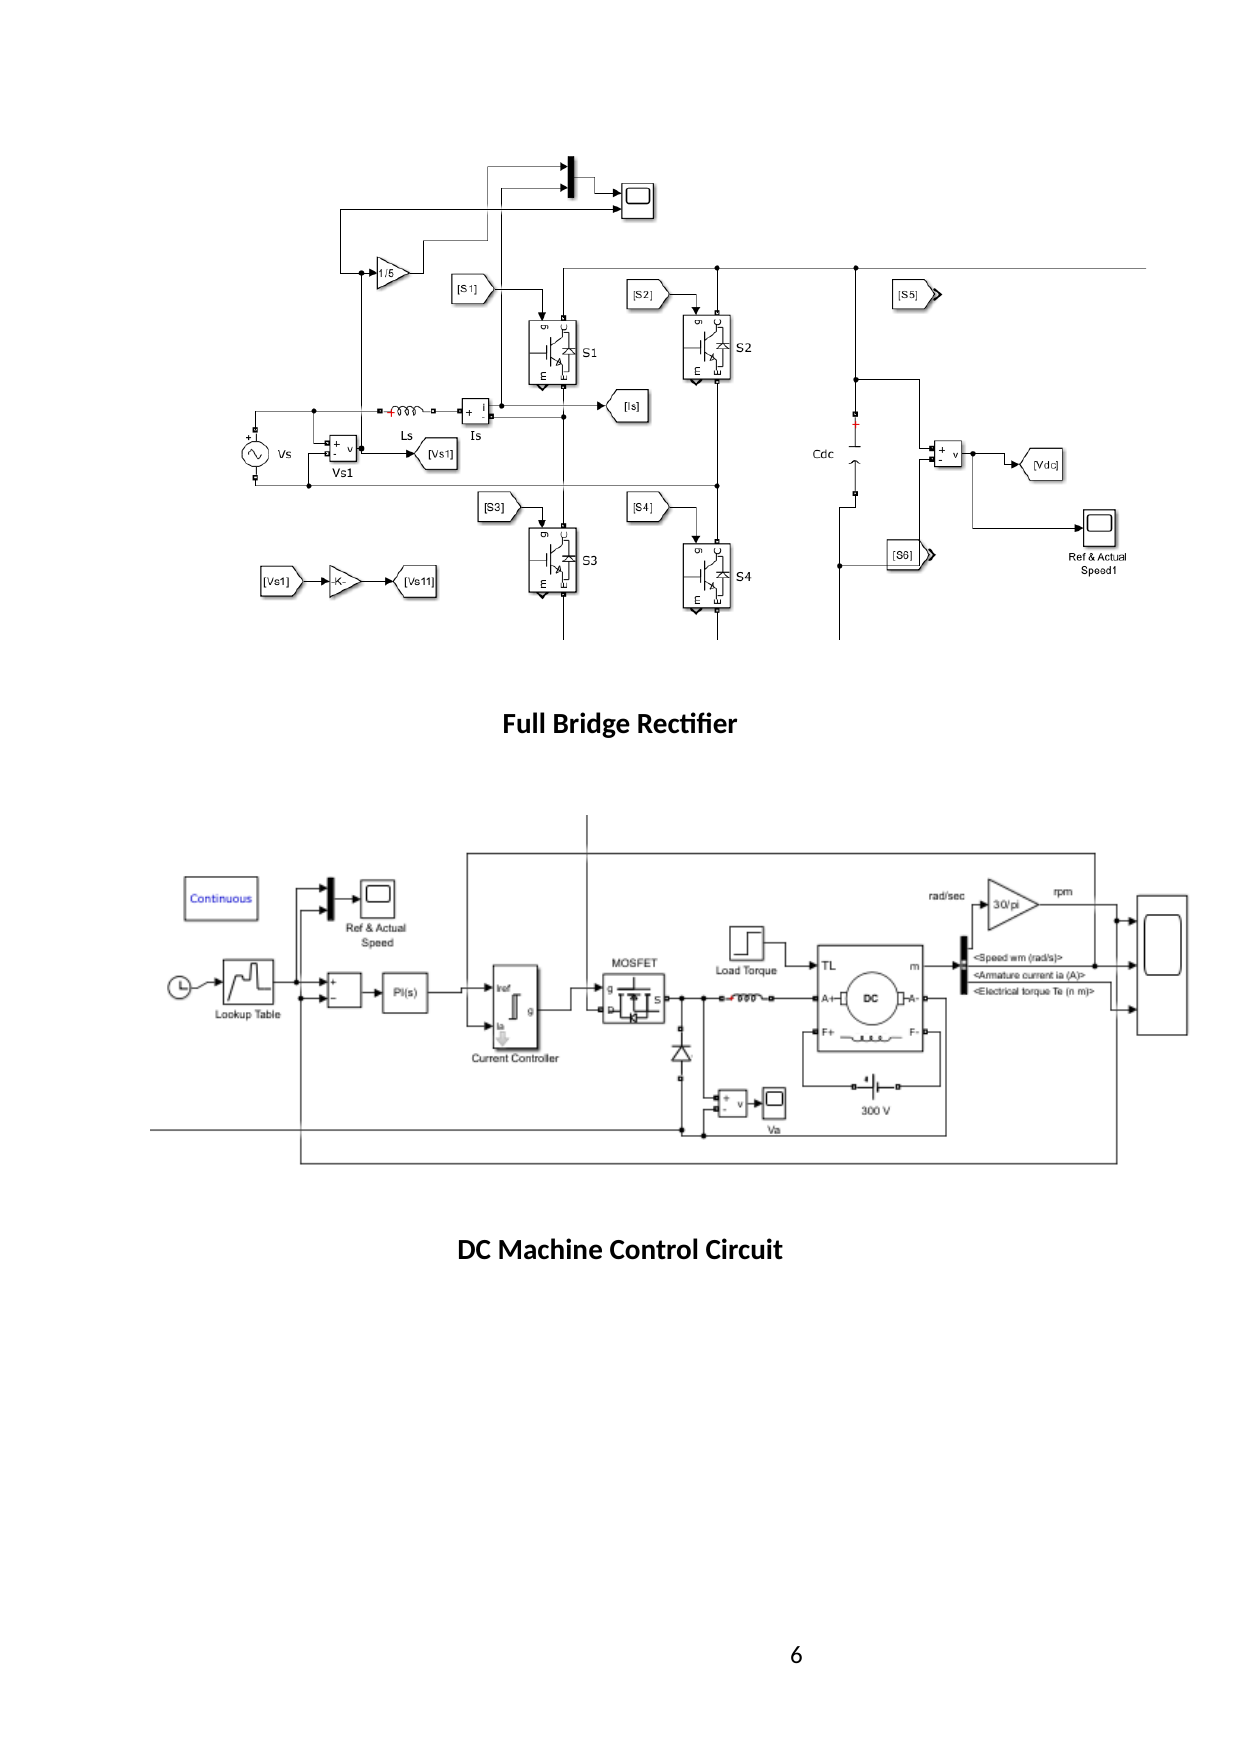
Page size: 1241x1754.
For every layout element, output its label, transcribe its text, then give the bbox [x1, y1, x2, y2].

picture [150, 815, 1217, 1213]
text DC Machine Control Circuit [150, 1231, 1090, 1267]
picture [150, 150, 1147, 640]
text Full Bridge Rectifier [150, 705, 1090, 741]
